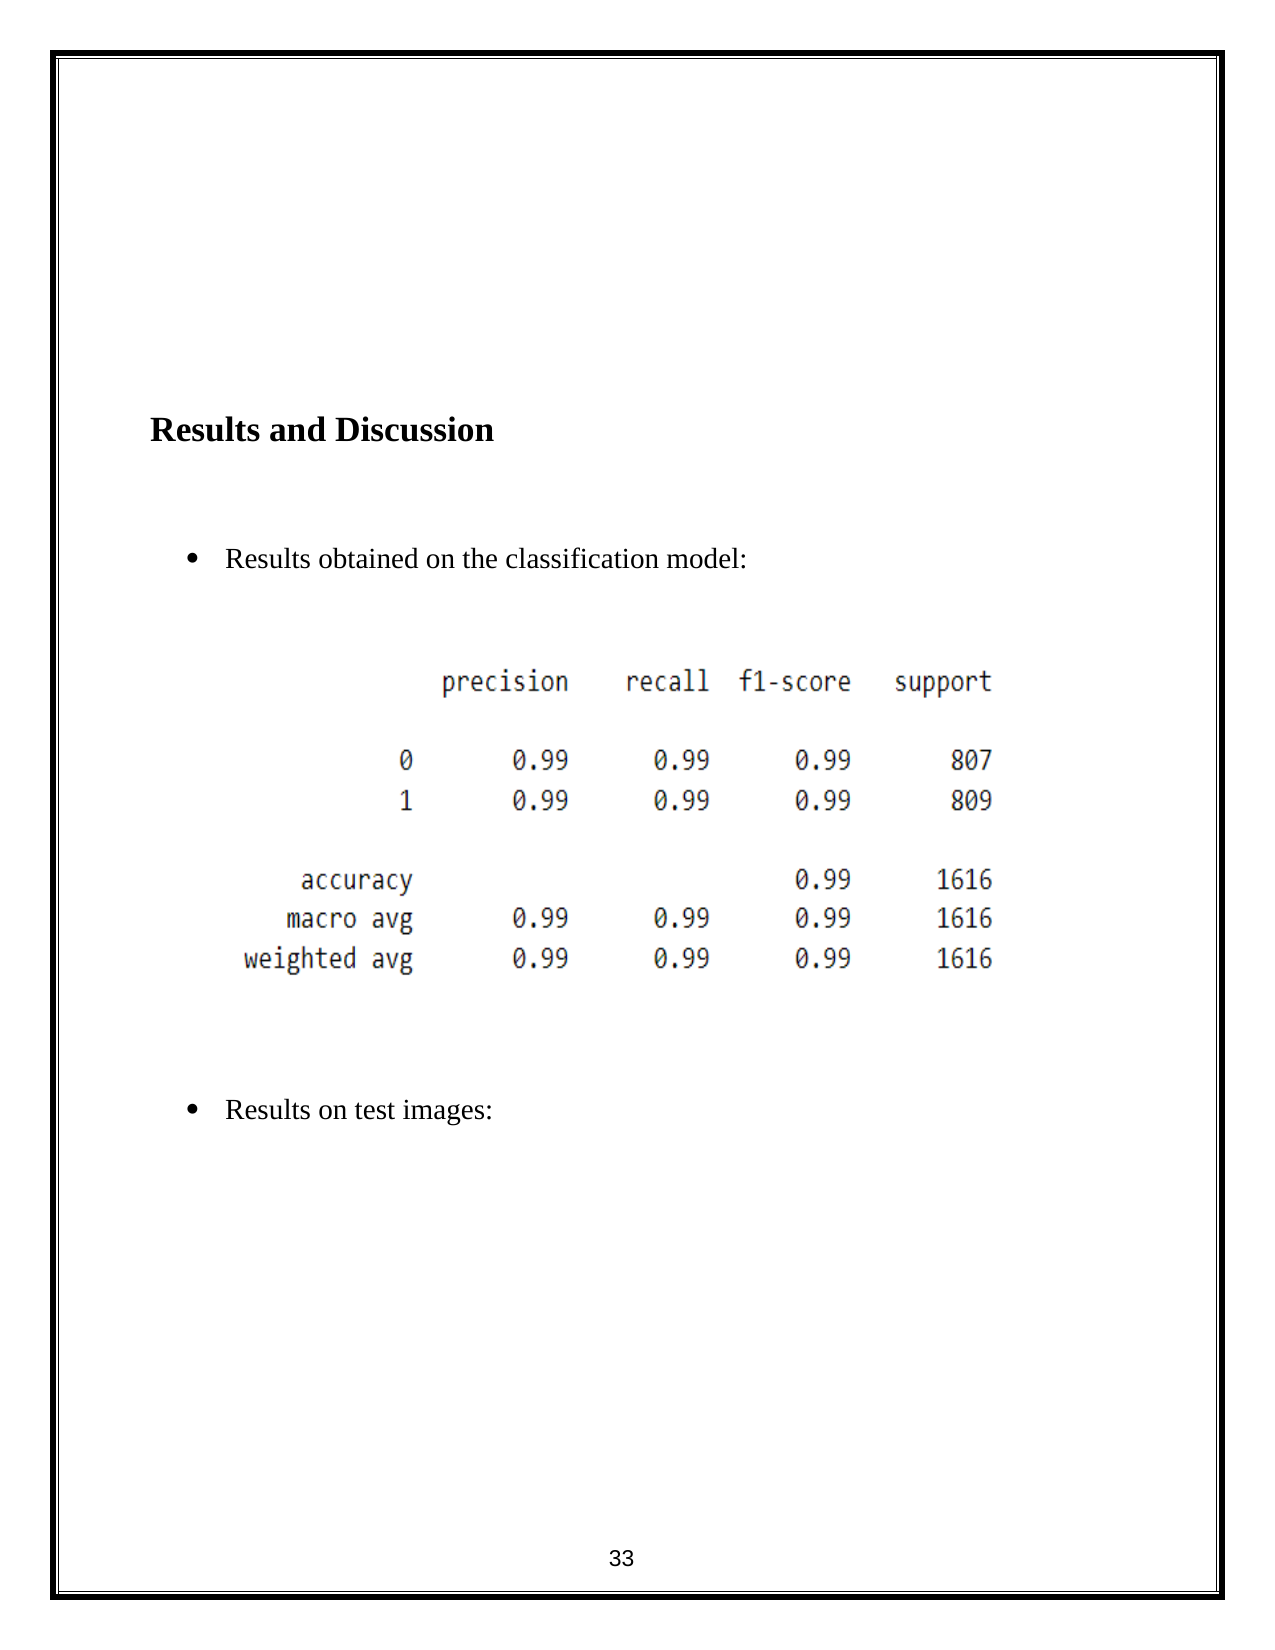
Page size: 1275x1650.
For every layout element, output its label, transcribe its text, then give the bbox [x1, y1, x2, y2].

picture [225, 656, 1021, 1012]
list Results obtained on the classification model: [187, 541, 1125, 575]
text Results and Discussion [150, 409, 1125, 449]
list Results on test images: [187, 1092, 1125, 1126]
